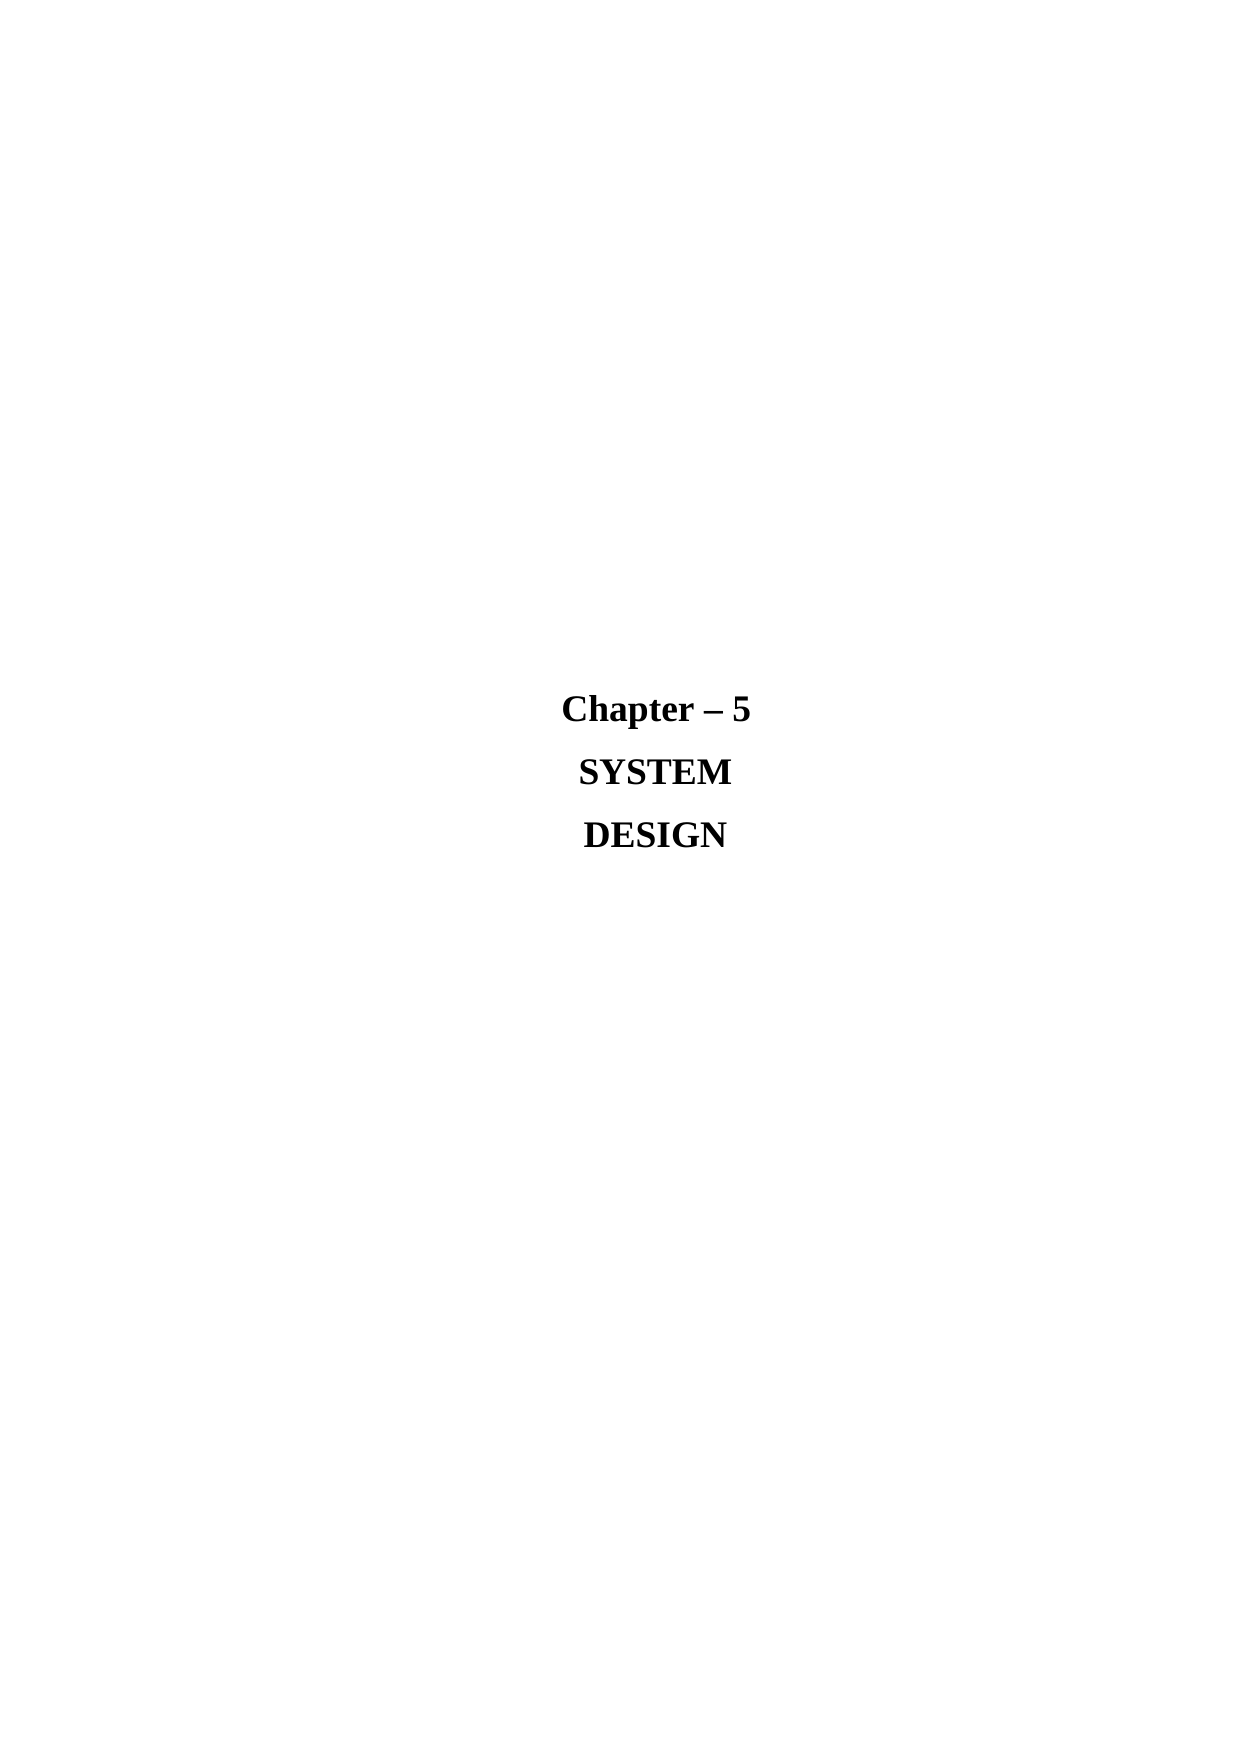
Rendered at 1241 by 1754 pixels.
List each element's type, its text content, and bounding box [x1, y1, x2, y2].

text Chapter – 5 SYSTEM DESIGN [502, 687, 808, 856]
